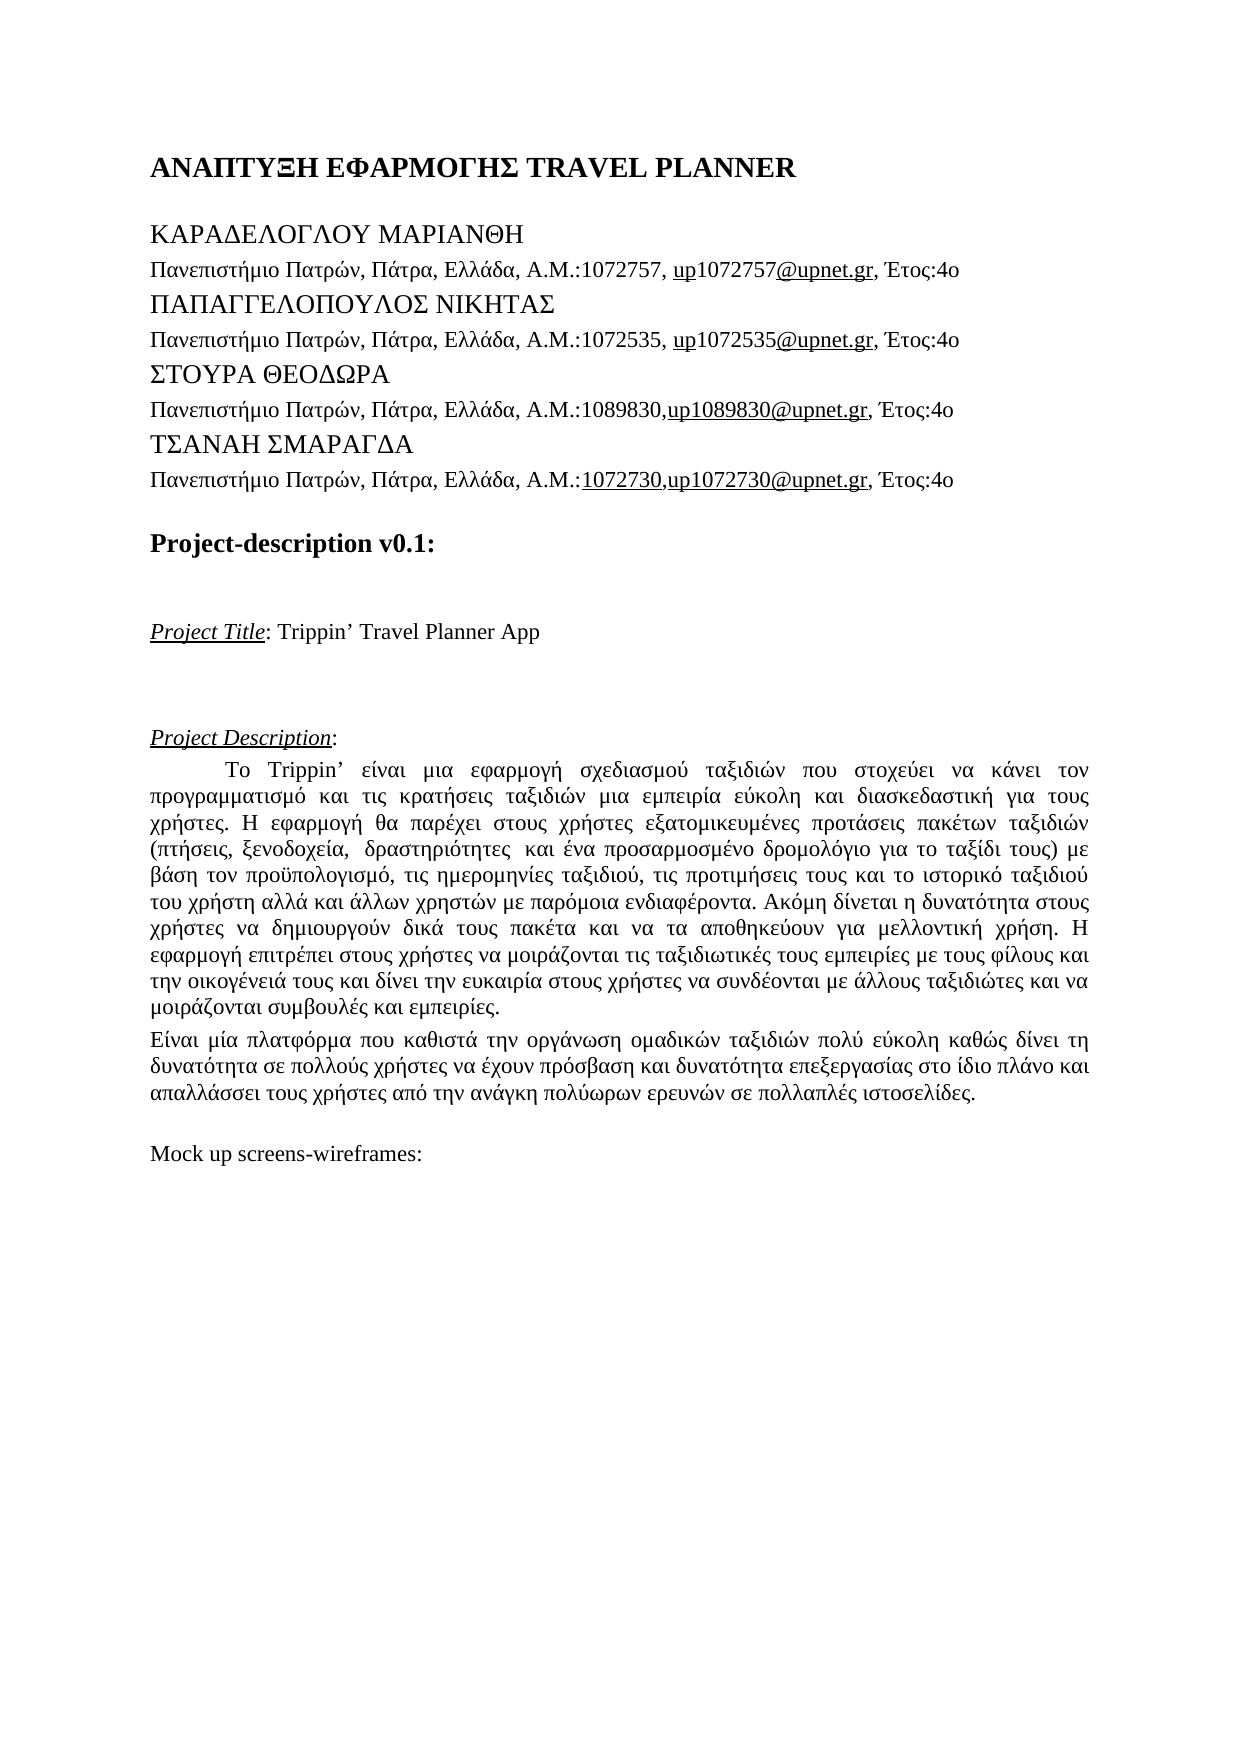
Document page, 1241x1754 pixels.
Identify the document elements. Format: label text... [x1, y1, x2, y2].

text Mock up screens-wireframes: [150, 1140, 1090, 1166]
text ΑΝΑΠΤΥΞΗ ΕΦΑΡΜΟΓΗΣ TRAVEL PLANNER [150, 150, 1090, 183]
text Πανεπιστήμιο Πατρών, Πάτρα, Ελλάδα, Α.Μ.:1072730,up1072730@upnet.gr, Έτος:4ο [150, 466, 1090, 492]
text Πανεπιστήμιο Πατρών, Πάτρα, Ελλάδα, Α.Μ.:1072535, up1072535@upnet.gr, Έτος:4ο [150, 326, 1090, 352]
text Project-description v0.1: [150, 527, 1090, 558]
text ΚΑΡΑΔΕΛΟΓΛΟΥ ΜΑΡΙΑΝΘΗ [150, 218, 1090, 250]
text ΤΣΑΝΑΗ ΣΜΑΡΑΓΔΑ [150, 428, 1090, 460]
text Το Trippin’ είναι μια εφαρμογή σχεδιασμού ταξιδιών που στοχεύει να κάνει τον προγραμματισμό και τις κρατήσεις ταξιδιών μια εμπειρία εύκολη και διασκεδαστική για τους χρήστες. Η εφαρμογή θα παρέχει στους χρήστες εξατομικευμένες προτάσεις πακέτων ταξιδιών (πτήσεις, ξενοδοχεία, δραστηριότητες και ένα προσαρμοσμένο δρομολόγιο για το ταξίδι τους) με βάση τον προϋπολογισμό, τις ημερομηνίες ταξιδιού, τις προτιμήσεις τους και το ιστορικό ταξιδιού του χρήστη αλλά και άλλων χρηστών με παρόμοια ενδιαφέροντα. Ακόμη δίνεται η δυνατότητα στους χρήστες να δημιουργούν δικά τους πακέτα και να τα αποθηκεύουν για μελλοντική χρήση. Η εφαρμογή επιτρέπει στους χρήστες να μοιράζονται τις ταξιδιωτικές τους εμπειρίες με τους φίλους και την οικογένειά τους και δίνει την ευκαιρία στους χρήστες να συνδέονται με άλλους ταξιδιώτες και να μοιράζονται συμβουλές και εμπειρίες. [150, 756, 1090, 1020]
text Είναι μία πλατφόρμα που καθιστά την οργάνωση ομαδικών ταξιδιών πολύ εύκολη καθώς δίνει τη δυνατότητα σε πολλούς χρήστες να έχουν πρόσβαση και δυνατότητα επεξεργασίας στο ίδιο πλάνο και απαλλάσσει τους χρήστες από την ανάγκη πολύωρων ερευνών σε πολλαπλές ιστοσελίδες. [150, 1026, 1090, 1105]
text Project Title: Trippin’ Travel Planner App [150, 618, 1090, 645]
text ΠΑΠΑΓΓΕΛΟΠΟΥΛΟΣ ΝΙΚΗΤΑΣ [150, 288, 1090, 320]
text Πανεπιστήμιο Πατρών, Πάτρα, Ελλάδα, Α.Μ.:1089830,up1089830@upnet.gr, Έτος:4ο [150, 396, 1090, 422]
text ΣΤΟΥΡΑ ΘΕΟΔΩΡΑ [150, 358, 1090, 390]
text Πανεπιστήμιο Πατρών, Πάτρα, Ελλάδα, Α.Μ.:1072757, up1072757@upnet.gr, Έτος:4ο [150, 256, 1090, 282]
text Project Description: [150, 723, 1090, 750]
